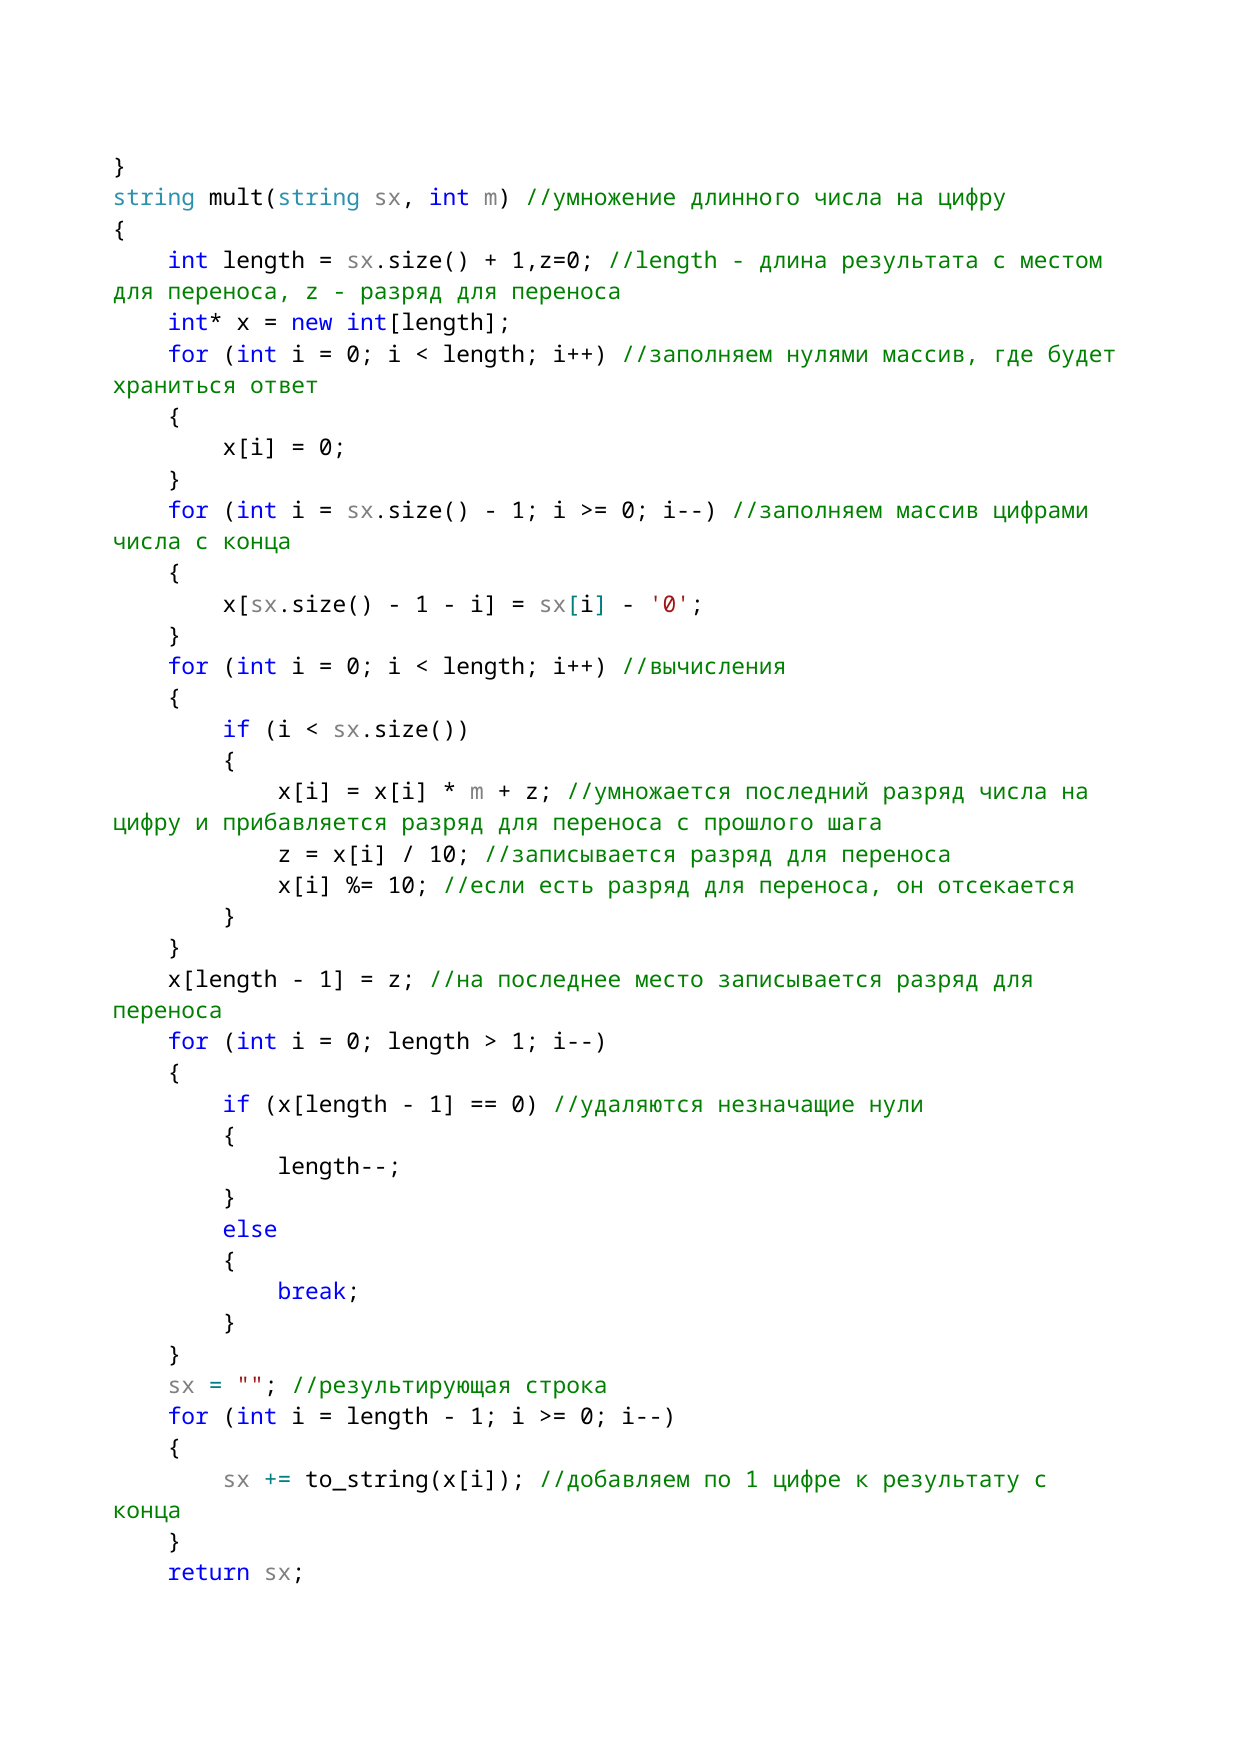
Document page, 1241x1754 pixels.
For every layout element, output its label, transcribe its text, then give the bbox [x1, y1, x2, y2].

text if (i < sx.size()) [112, 712, 1128, 744]
text for (int i = 0; length > 1; i--) [112, 1025, 1128, 1056]
text for (int i = 0; i < length; i++) //вычисления [112, 650, 1128, 681]
text } [112, 150, 1128, 181]
text } [112, 900, 1128, 931]
text x[i] = x[i] * m + z; //умножается последний разряд числа на цифру и прибавляется разряд для переноса с прошлого шага [112, 775, 1128, 837]
text } [112, 619, 1128, 650]
text sx += to_string(x[i]); //добавляем по 1 цифре к результату с конца [112, 1462, 1128, 1525]
text } [112, 931, 1128, 962]
text { [112, 1056, 1128, 1087]
text for (int i = sx.size() - 1; i >= 0; i--) //заполняем массив цифрами числа с конца [112, 494, 1128, 556]
text else [112, 1212, 1128, 1244]
text length--; [112, 1150, 1128, 1181]
text for (int i = 0; i < length; i++) //заполняем нулями массив, где будет храниться ответ [112, 337, 1128, 400]
text { [112, 212, 1128, 244]
text int length = sx.size() + 1,z=0; //length - длина результата с местом для переноса, z - разряд для переноса [112, 244, 1128, 306]
text sx = ""; //результирующая строка [112, 1369, 1128, 1400]
text } [112, 462, 1128, 494]
text { [112, 1119, 1128, 1150]
text } [112, 1337, 1128, 1369]
text if (x[length - 1] == 0) //удаляются незначащие нули [112, 1087, 1128, 1119]
text return sx; [112, 1556, 1128, 1587]
text { [112, 556, 1128, 587]
text string mult(string sx, int m) //умножение длинного числа на цифру [112, 181, 1128, 212]
text x[length - 1] = z; //на последнее место записывается разряд для переноса [112, 962, 1128, 1025]
text x[i] %= 10; //если есть разряд для переноса, он отсекается [112, 869, 1128, 900]
text { [112, 1244, 1128, 1275]
text for (int i = length - 1; i >= 0; i--) [112, 1400, 1128, 1431]
text { [112, 744, 1128, 775]
text { [112, 681, 1128, 712]
text } [112, 1181, 1128, 1212]
text int* x = new int[length]; [112, 306, 1128, 337]
text { [112, 400, 1128, 431]
text z = x[i] / 10; //записывается разряд для переноса [112, 837, 1128, 869]
text x[i] = 0; [112, 431, 1128, 462]
text x[sx.size() - 1 - i] = sx[i] - '0'; [112, 587, 1128, 619]
text { [112, 1431, 1128, 1462]
text } [112, 1306, 1128, 1337]
text } [112, 1525, 1128, 1556]
text break; [112, 1275, 1128, 1306]
